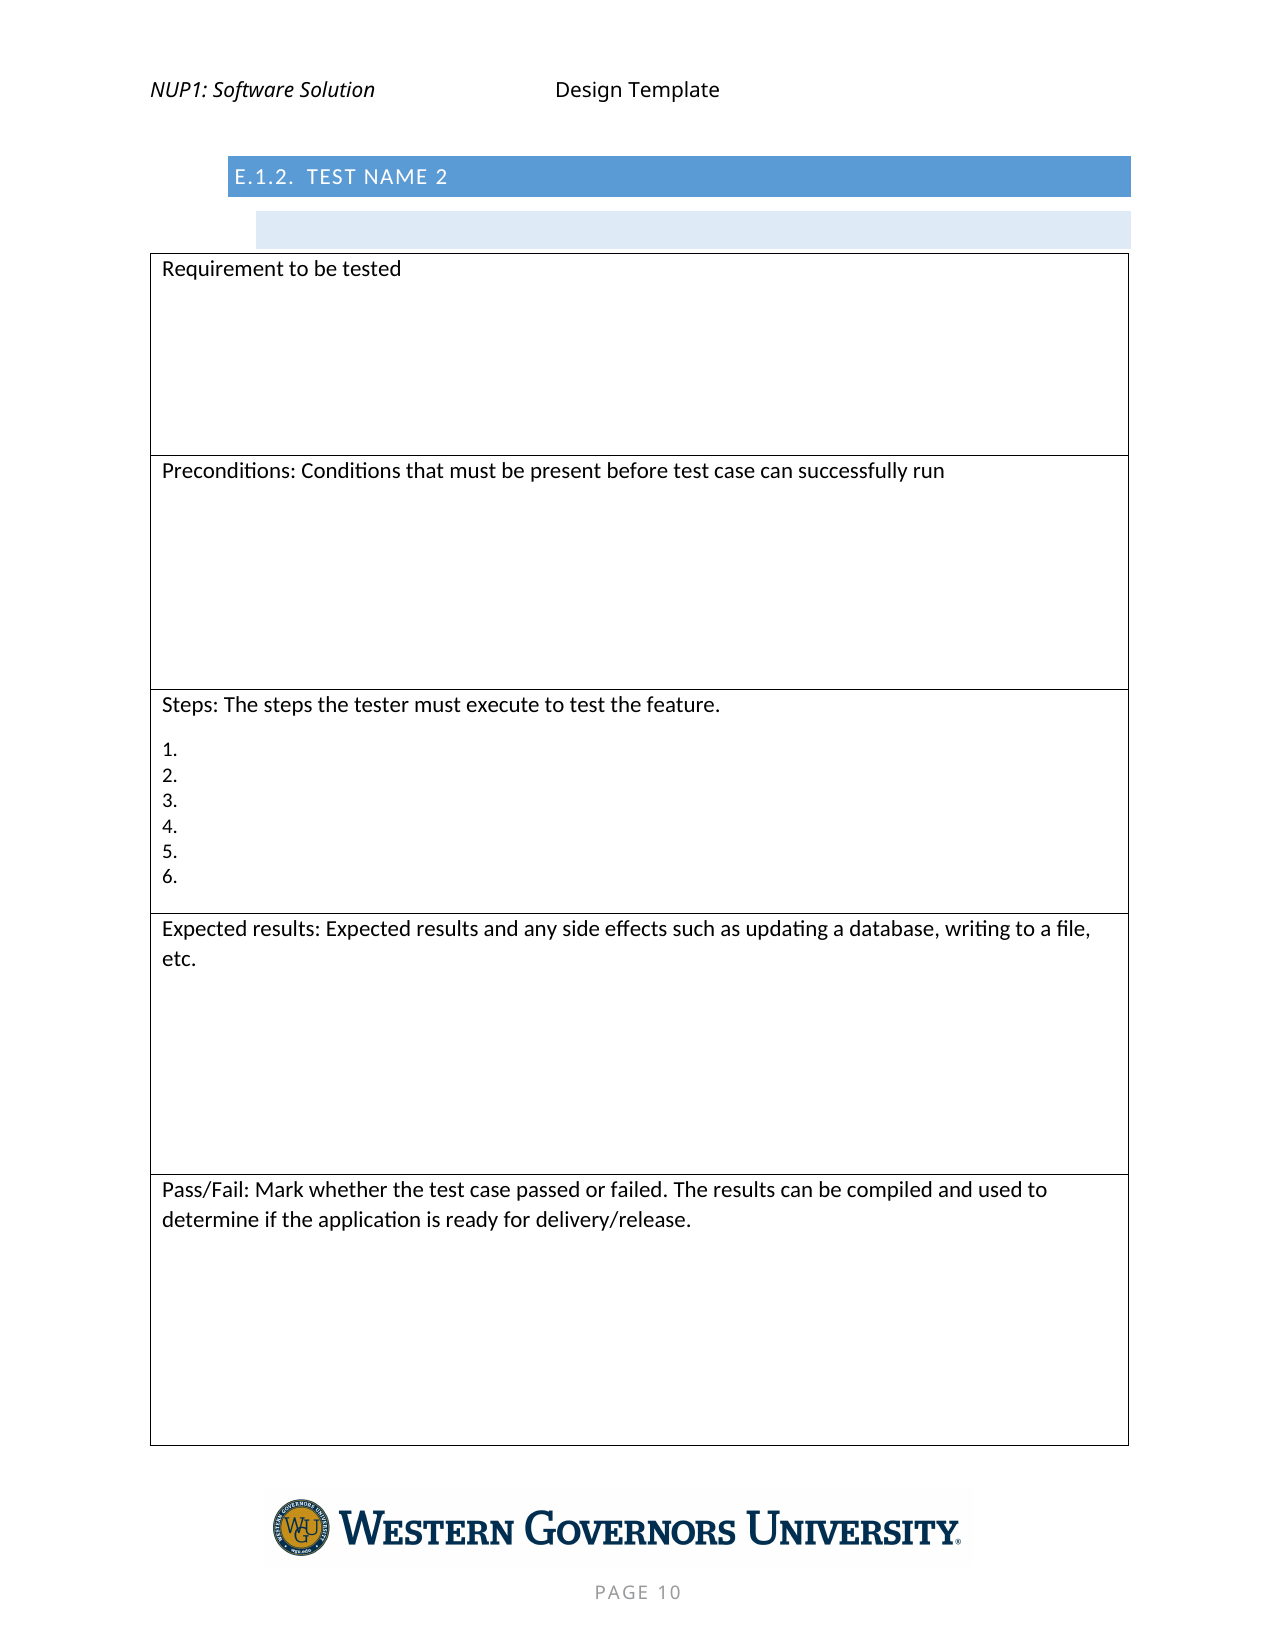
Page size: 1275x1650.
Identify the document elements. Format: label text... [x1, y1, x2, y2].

table_header Requirement to be tested [151, 254, 1128, 455]
table_cell Pass/Fail: Mark whether the test case passed or failed. The results can be compiled and used to determine if the application is ready for delivery/release. [151, 1175, 1128, 1445]
picture [263, 1488, 974, 1567]
subtitle Test Name 2 [234, 163, 1125, 191]
table_cell Preconditions: Conditions that must be present before test case can successfully run [151, 456, 1128, 689]
table_cell Expected results: Expected results and any side effects such as updating a database, writing to a file, etc. [151, 914, 1128, 1174]
table_cell Steps: The steps the tester must execute to test the feature. [151, 690, 1128, 913]
